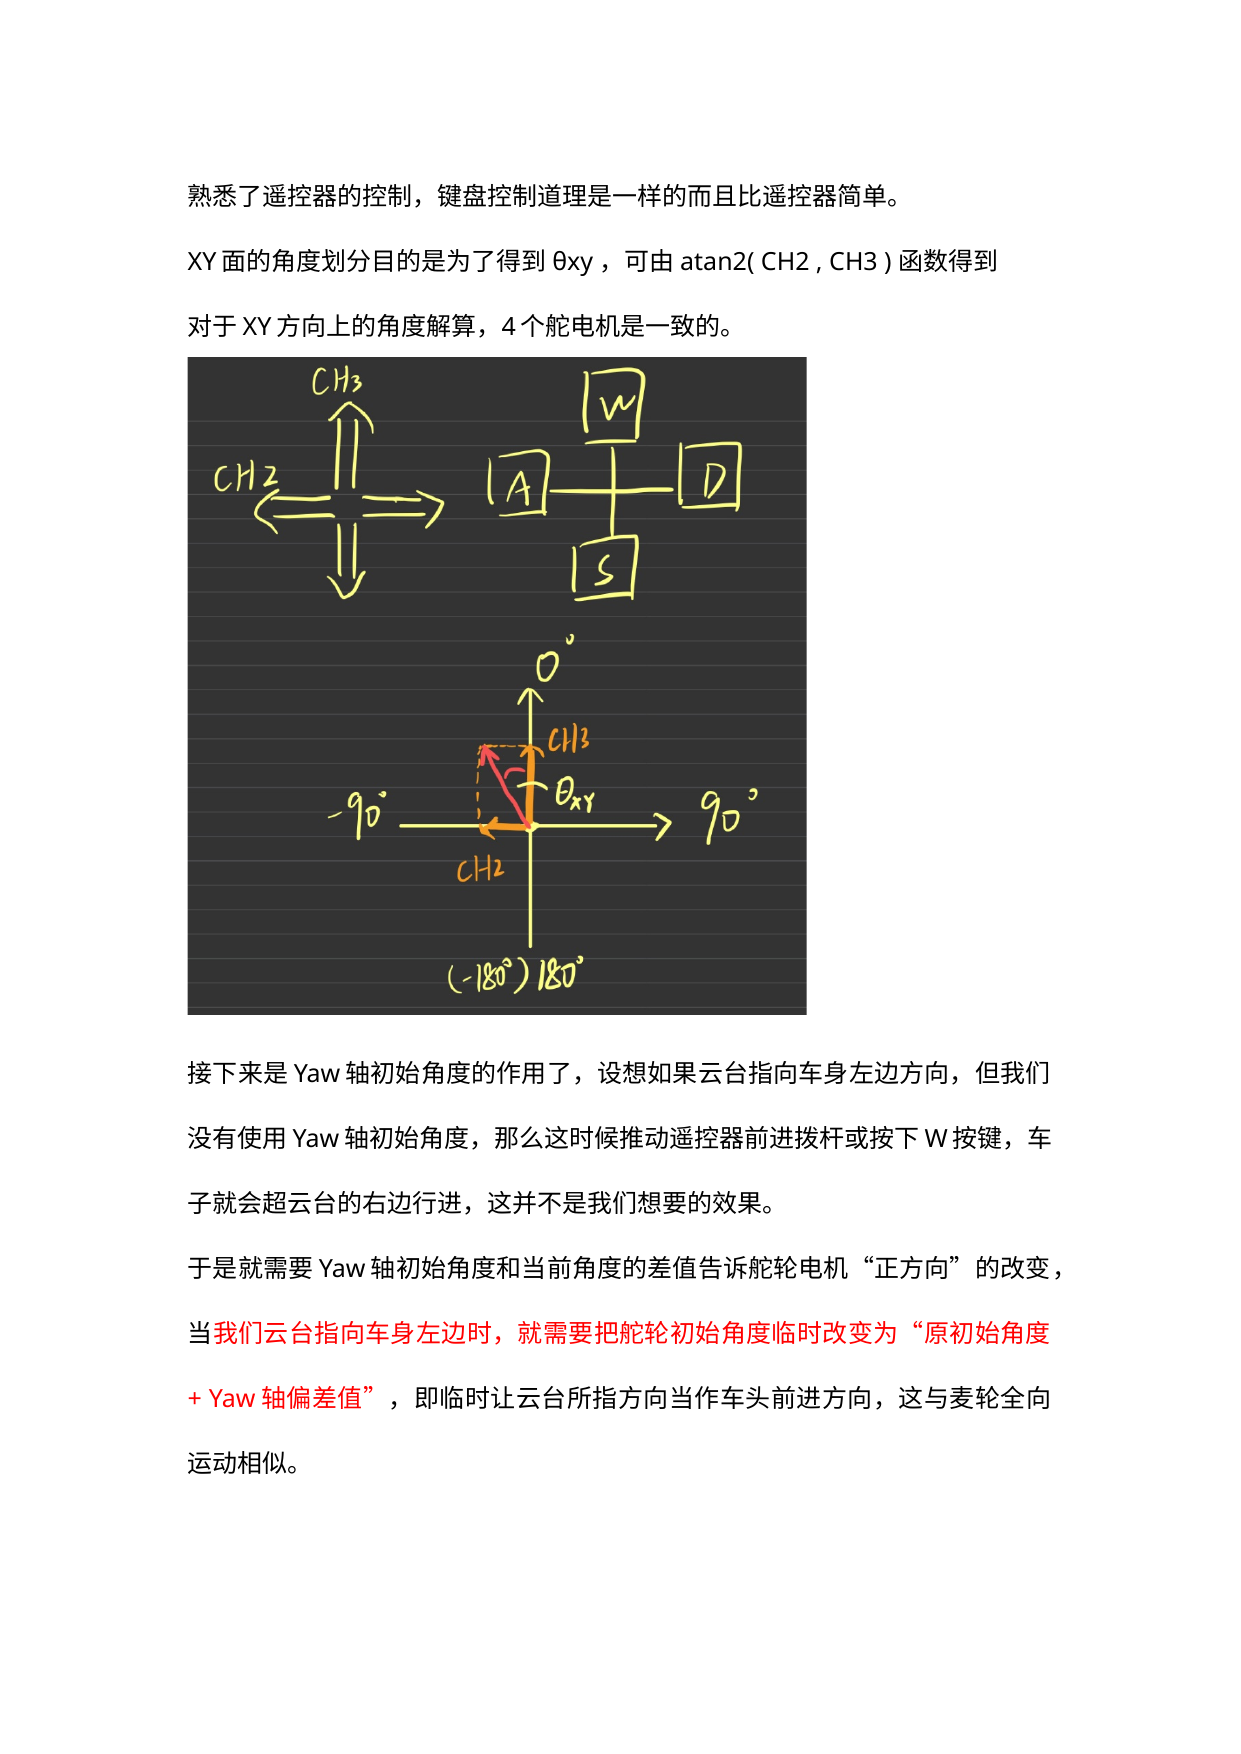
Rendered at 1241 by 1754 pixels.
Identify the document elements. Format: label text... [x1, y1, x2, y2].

text 对于XY方向上的角度解算，4个舵电机是一致的。 [187, 292, 1053, 357]
text 熟悉了遥控器的控制，键盘控制道理是一样的而且比遥控器简单。 [187, 162, 1053, 227]
picture [187, 357, 807, 1015]
text 接下来是Yaw轴初始角度的作用了，设想如果云台指向车身左边方向，但我们没有使用Yaw轴初始角度，那么这时候推动遥控器前进拨杆或按下W按键，车子就会超云台的右边行进，这并不是我们想要的效果。 [187, 1039, 1053, 1234]
text XY面的角度划分目的是为了得到 θxy ，可由 atan2( CH2 , CH3 ) 函数得到 [187, 227, 1053, 292]
text 于是就需要Yaw轴初始角度和当前角度的差值告诉舵轮电机“正方向”的改变，当我们云台指向车身左边时，就需要把舵轮初始角度临时改变为“原初始角度 + Yaw轴偏差值”，即临时让云台所指方向当作车头前进方向，这与麦轮全向运动相似。 [187, 1234, 1053, 1494]
